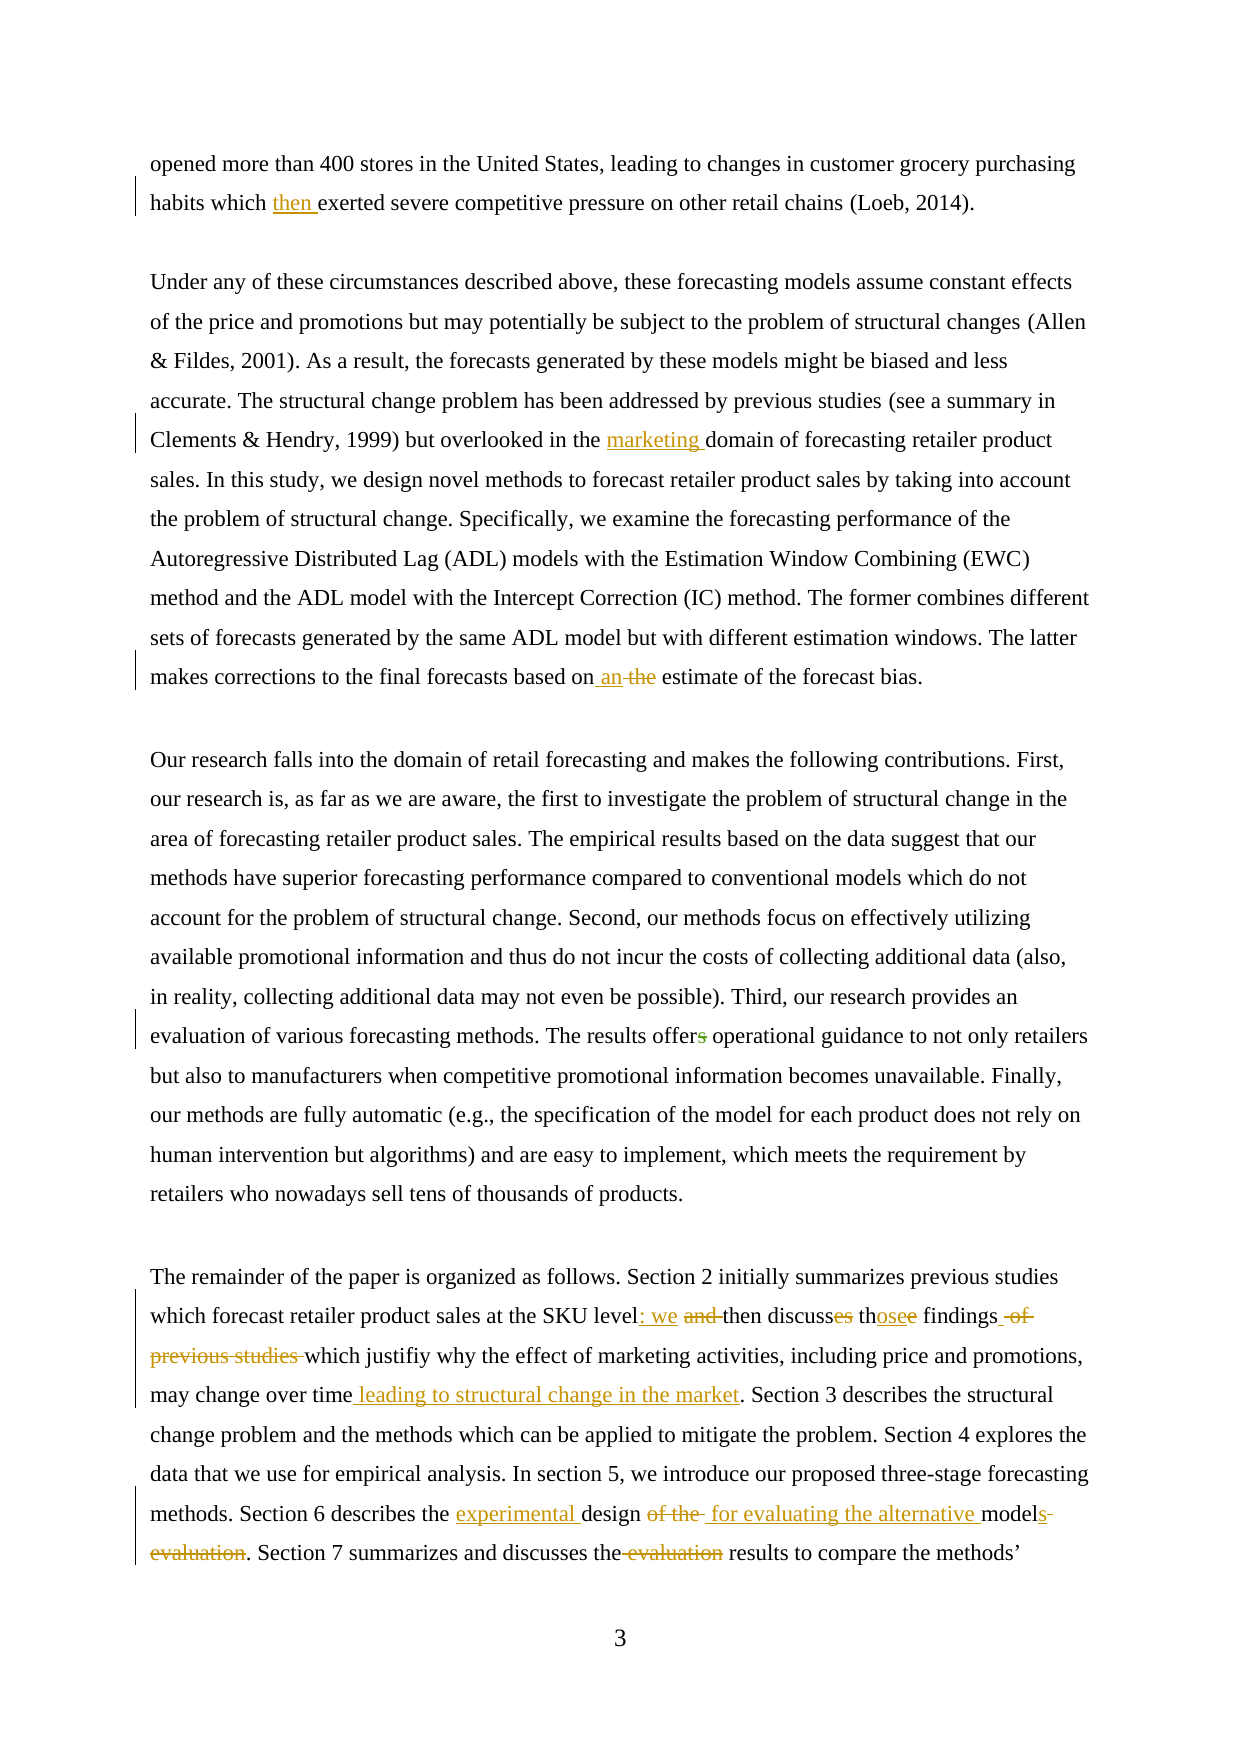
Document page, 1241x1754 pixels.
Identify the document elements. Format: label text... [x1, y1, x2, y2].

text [150, 1263, 1090, 1565]
text Our research falls into the domain of retail forecasting and makes the following contributions. First, our research is, as far as we are aware, the first to investigate the problem of structural change in the area of forecasting retailer product sales. The empirical results based on the data suggest that our methods have superior forecasting performance compared to conventional models which do not account for the problem of structural change. Second, our methods focus on effectively utilizing available promotional information and thus do not incur the costs of collecting additional data (also, in reality, collecting additional data may not even be possible). Third, our research provides an evaluation of various forecasting methods. The results offer operational guidance to not only retailers but also to manufacturers when competitive promotional information becomes unavailable. Finally, our methods are fully automatic (e.g., the specification of the model for each product does not rely on human intervention but algorithms) and are easy to implement, which meets the requirement by retailers who nowadays sell tens of thousands of products. [150, 746, 1090, 1206]
text Under any of these circumstances described above, these forecasting models assume constant effects of the price and promotions but may potentially be subject to the problem of structural changes (Allen & Fildes, 2001). As a result, the forecasts generated by these models might be biased and less accurate. The structural change problem has been addressed by previous studies (see a summary in Clements & Hendry, 1999) but overlooked in the domain of forecasting retailer product sales. In this study, we design novel methods to forecast retailer product sales by taking into account the problem of structural change. Specifically, we examine the forecasting performance of the Autoregressive Distributed Lag (ADL) models with the Estimation Window Combining (EWC) method and the ADL model with the Intercept Correction (IC) method. The former combines different sets of forecasts generated by the same ADL model but with different estimation windows. The latter makes corrections to the final forecasts based on estimate of the forecast bias. [150, 268, 1090, 689]
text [150, 150, 1090, 216]
